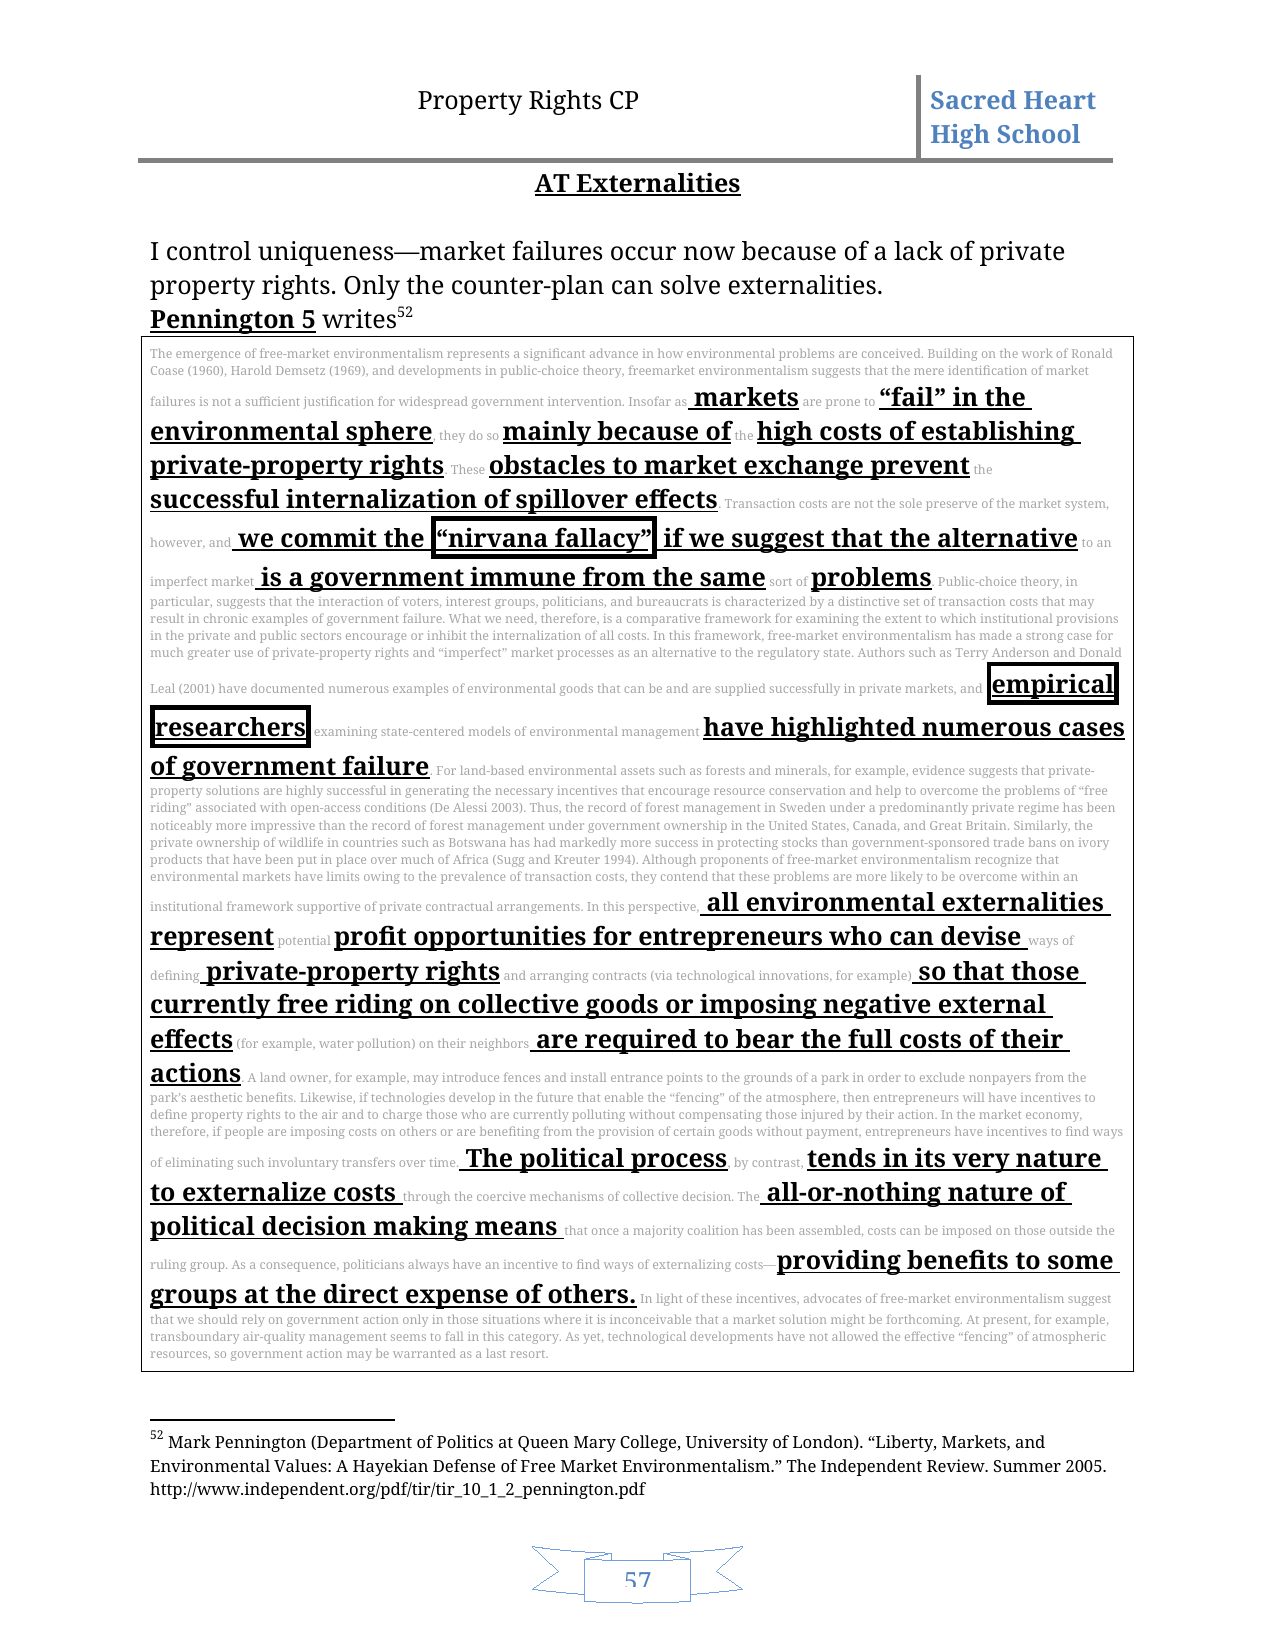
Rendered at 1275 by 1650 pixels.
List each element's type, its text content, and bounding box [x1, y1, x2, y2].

text The emergence of free-market environmentalism represents a significant advance in how environmental problems are conceived. Building on the work of Ronald Coase (1960), Harold Demsetz (1969), and developments in public-choice theory, freemarket environmentalism suggests that the mere identification of market failures is not a sufficient justification for widespread government intervention. Insofar as markets are prone to “fail” in the environmental sphere, they do so mainly because of the high costs of establishing private-property rights. These obstacles to market exchange prevent the successful internalization of spillover effects. Transaction costs are not the sole preserve of the market system, however, and we commit the “nirvana fallacy” if we suggest that the alternative to an imperfect market is a government immune from the same sort of problems. Public-choice theory, in particular, suggests that the interaction of voters, interest groups, politicians, and bureaucrats is characterized by a distinctive set of transaction costs that may result in chronic examples of government failure. What we need, therefore, is a comparative framework for examining the extent to which institutional provisions in the private and public sectors encourage or inhibit the internalization of all costs. In this framework, free-market environmentalism has made a strong case for much greater use of private-property rights and “imperfect” market processes as an alternative to the regulatory state. Authors such as Terry Anderson and Donald Leal (2001) have documented numerous examples of environmental goods that can be and are supplied successfully in private markets, and empirical researchers examining state-centered models of environmental management have highlighted numerous cases of government failure. For land-based environmental assets such as forests and minerals, for example, evidence suggests that private-property solutions are highly successful in generating the necessary incentives that encourage resource conservation and help to overcome the problems of “free riding” associated with open-access conditions (De Alessi 2003). Thus, the record of forest management in Sweden under a predominantly private regime has been noticeably more impressive than the record of forest management under government ownership in the United States, Canada, and Great Britain. Similarly, the private ownership of wildlife in countries such as Botswana has had markedly more success in protecting stocks than government-sponsored trade bans on ivory products that have been put in place over much of Africa (Sugg and Kreuter 1994). Although proponents of free-market environmentalism recognize that environmental markets have limits owing to the prevalence of transaction costs, they contend that these problems are more likely to be overcome within an institutional framework supportive of private contractual arrangements. In this perspective, all environmental externalities represent potential profit opportunities for entrepreneurs who can devise ways of defining private-property rights and arranging contracts (via technological innovations, for example) so that those currently free riding on collective goods or imposing negative external effects (for example, water pollution) on their neighbors are required to bear the full costs of their actions. A land owner, for example, may introduce fences and install entrance points to the grounds of a park in order to exclude nonpayers from the park’s aesthetic benefits. Likewise, if technologies develop in the future that enable the “fencing” of the atmosphere, then entrepreneurs will have incentives to define property rights to the air and to charge those who are currently polluting without compensating those injured by their action. In the market economy, therefore, if people are imposing costs on others or are benefiting from the provision of certain goods without payment, entrepreneurs have incentives to find ways of eliminating such involuntary transfers over time. The political process, by contrast, tends in its very nature to externalize costs through the coercive mechanisms of collective decision. The all-or-nothing nature of political decision making means that once a majority coalition has been assembled, costs can be imposed on those outside the ruling group. As a consequence, politicians always have an incentive to find ways of externalizing costs—providing benefits to some groups at the direct expense of others. In light of these incentives, advocates of free-market environmentalism suggest that we should rely on government action only in those situations where it is inconceivable that a market solution might be forthcoming. At present, for example, transboundary air-quality management seems to fall in this category. As yet, technological developments have not allowed the effective “fencing” of atmospheric resources, so government action may be warranted as a last resort. [142, 337, 1133, 1371]
subtitle AT Externalities [150, 166, 1125, 200]
text I control uniqueness—market failures occur now because of a lack of private property rights. Only the counter-plan can solve externalities. [150, 234, 1125, 302]
text Pennington 5 writes [150, 302, 1125, 336]
